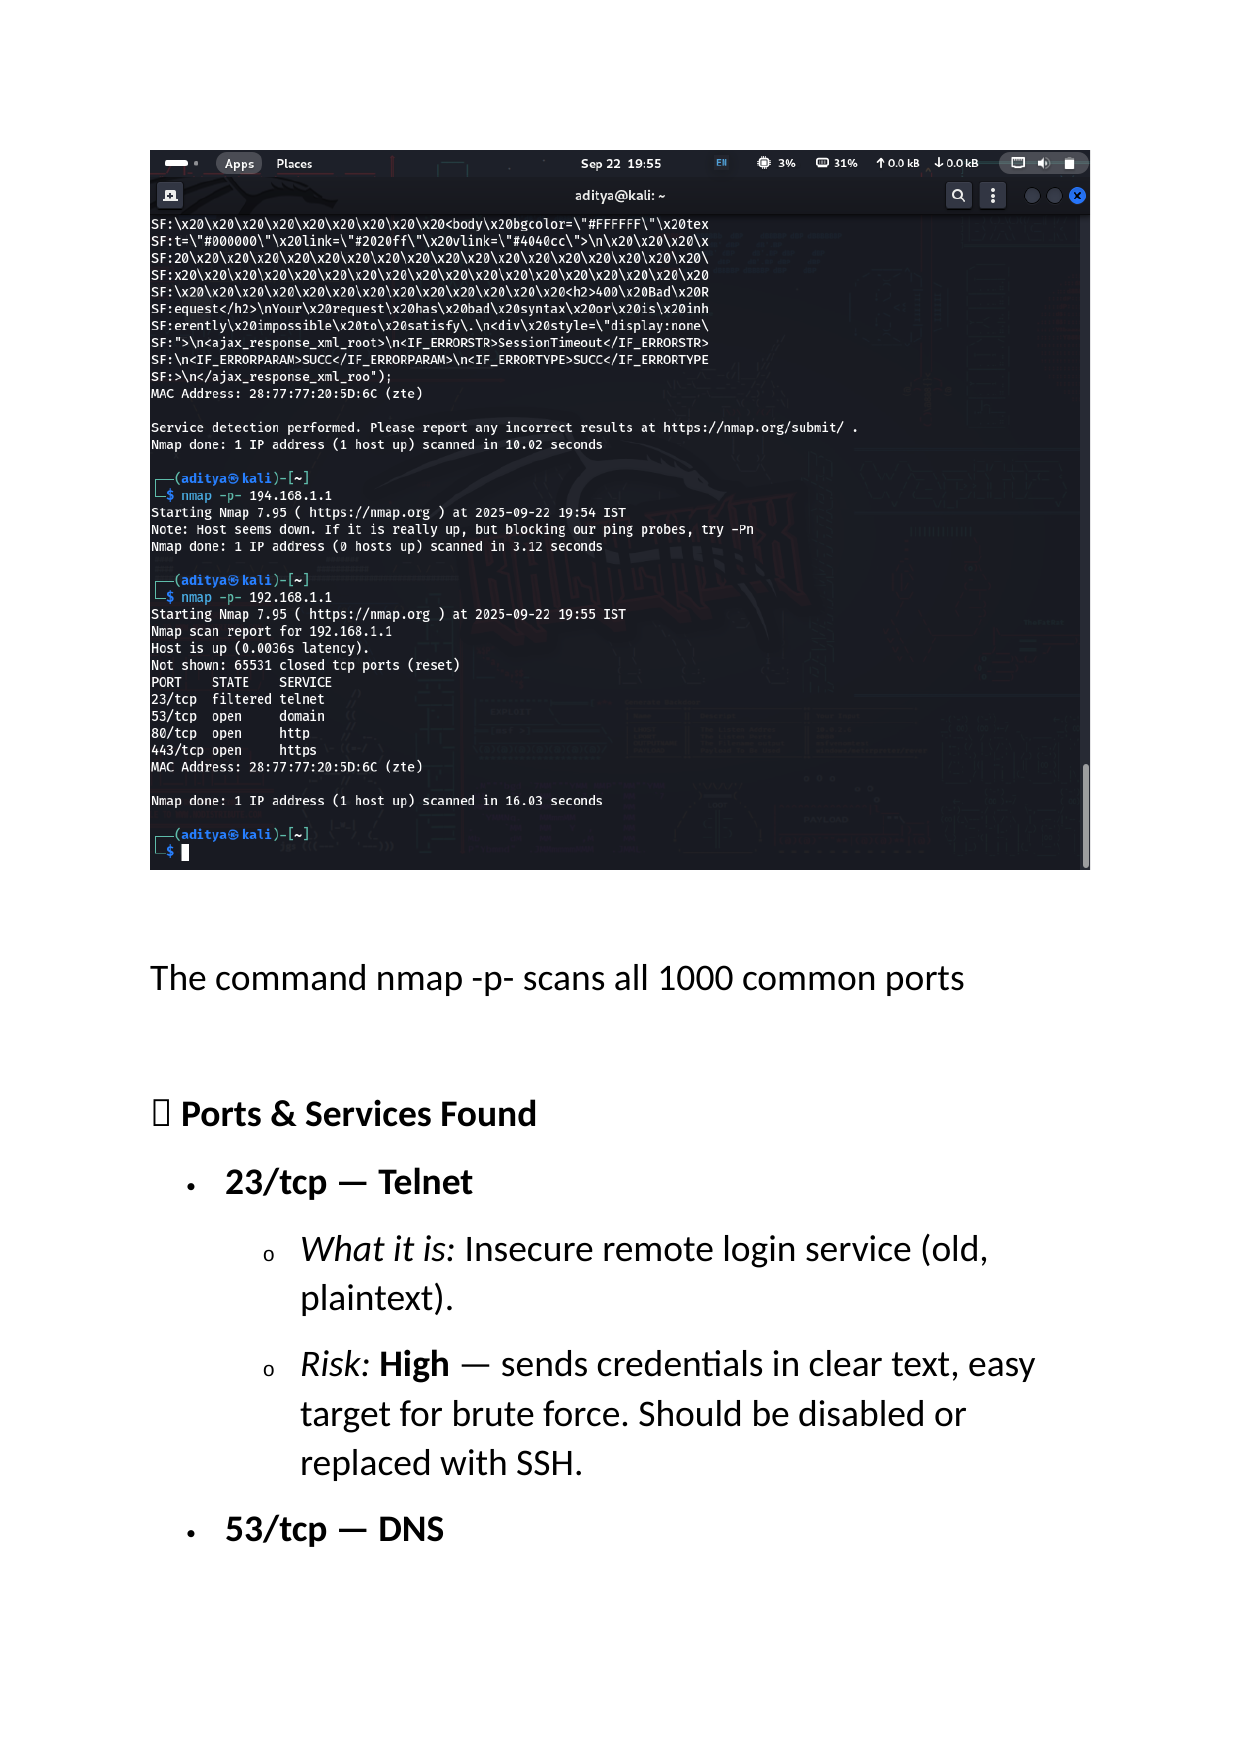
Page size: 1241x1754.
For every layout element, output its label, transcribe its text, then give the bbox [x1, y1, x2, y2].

text 🔹 Ports & Services Found [150, 1087, 1090, 1138]
picture [150, 150, 1091, 870]
list Risk: High — sends credentials in clear text, easy target for brute force. Should be disabled or replaced with SSH. [262, 1340, 1090, 1485]
text The command nmap -p- scans all 1000 common ports [150, 954, 1090, 1000]
list 23/tcp — Telnet [187, 1158, 1090, 1204]
list What it is: Insecure remote login service (old, plaintext). [262, 1224, 1090, 1320]
list 53/tcp — DNS [187, 1505, 1090, 1551]
